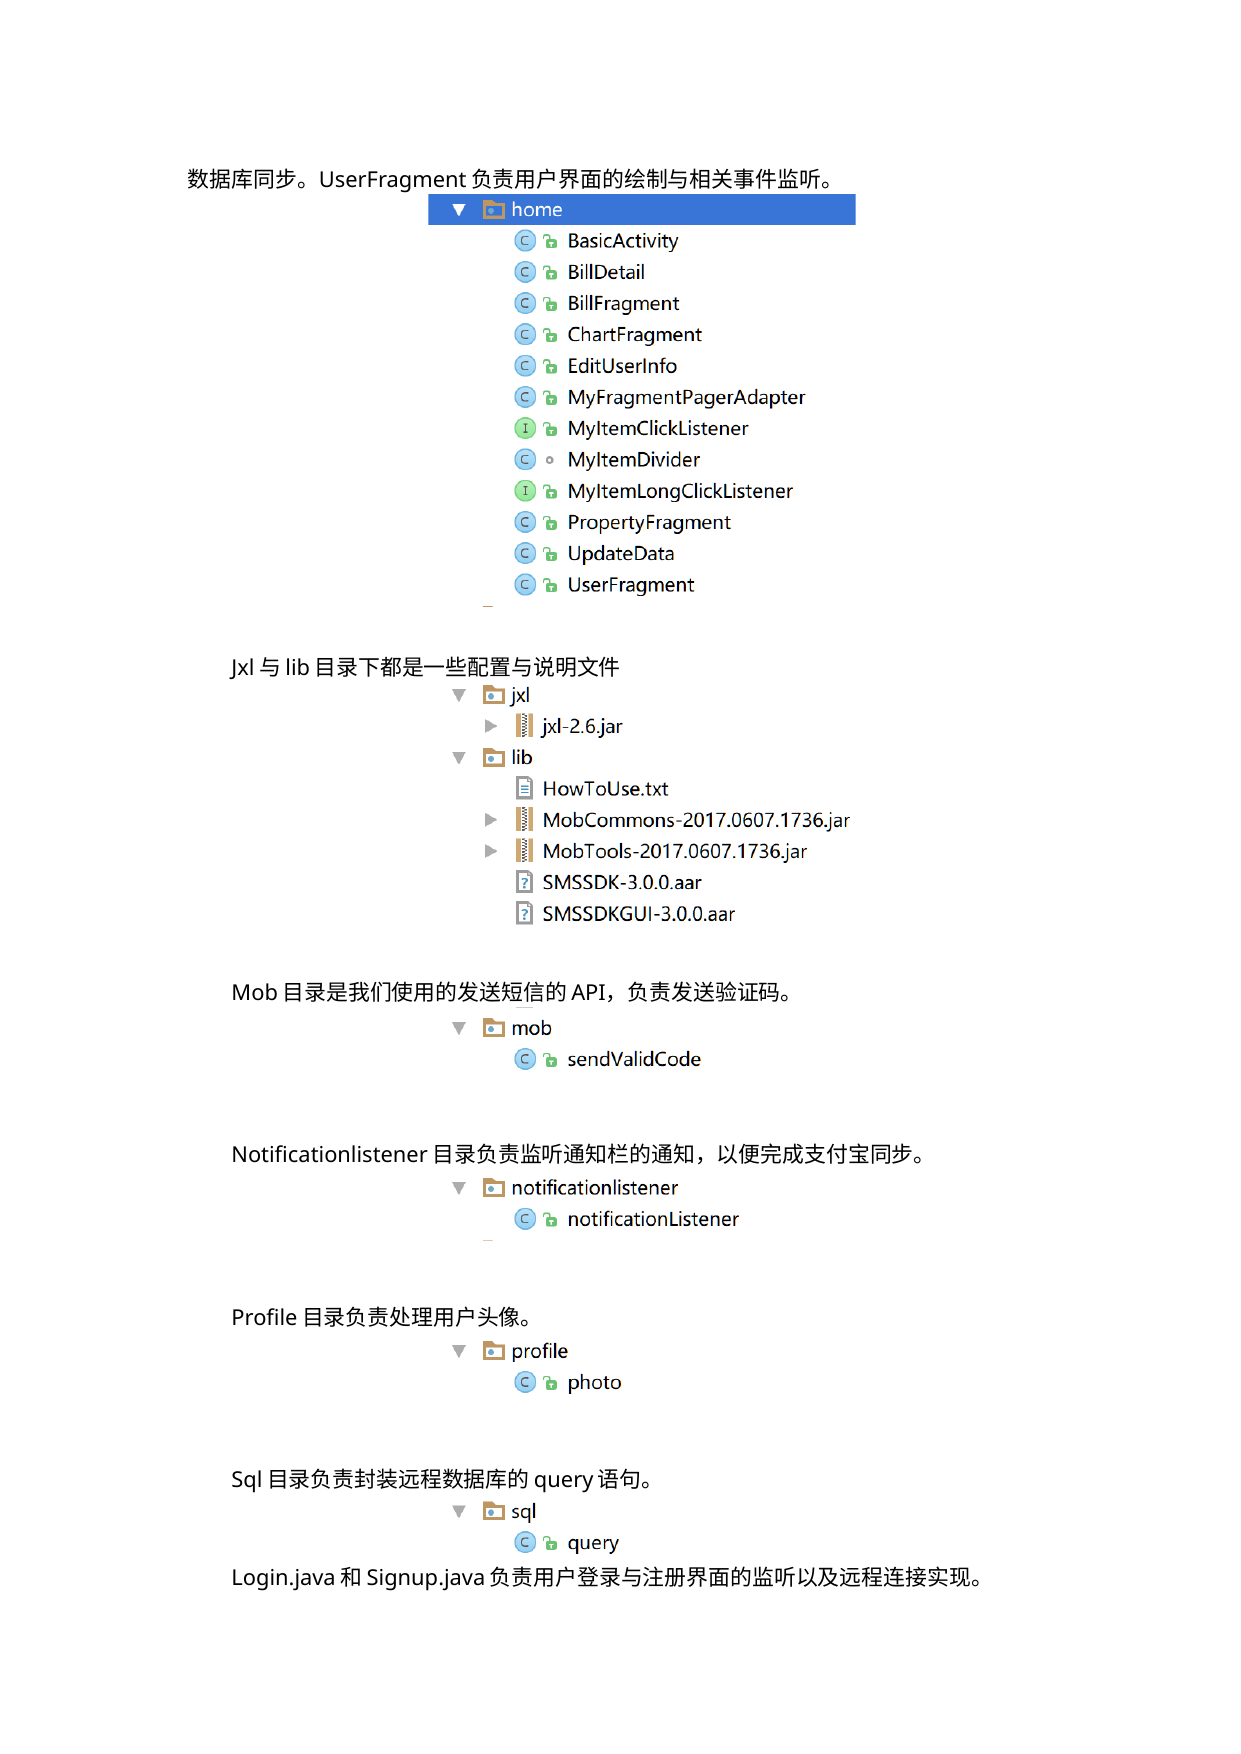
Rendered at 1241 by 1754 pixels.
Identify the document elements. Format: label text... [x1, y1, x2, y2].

text Mob目录是我们使用的发送短信的API，负责发送验证码。 [187, 974, 1053, 1007]
picture [428, 1169, 856, 1241]
text Login.java和Signup.java负责用户登录与注册界面的监听以及远程连接实现。 [187, 1559, 1053, 1592]
picture [428, 1332, 856, 1402]
text Jxl与lib目录下都是一些配置与说明文件 [187, 649, 1053, 682]
text Profile目录负责处理用户头像。 [187, 1299, 1053, 1332]
picture [428, 1494, 856, 1554]
picture [428, 1007, 856, 1079]
text Notificationlistener目录负责监听通知栏的通知，以便完成支付宝同步。 [187, 1137, 1053, 1169]
picture [428, 194, 856, 607]
text Sql目录负责封装远程数据库的query语句。 [187, 1462, 1053, 1494]
picture [428, 682, 856, 928]
